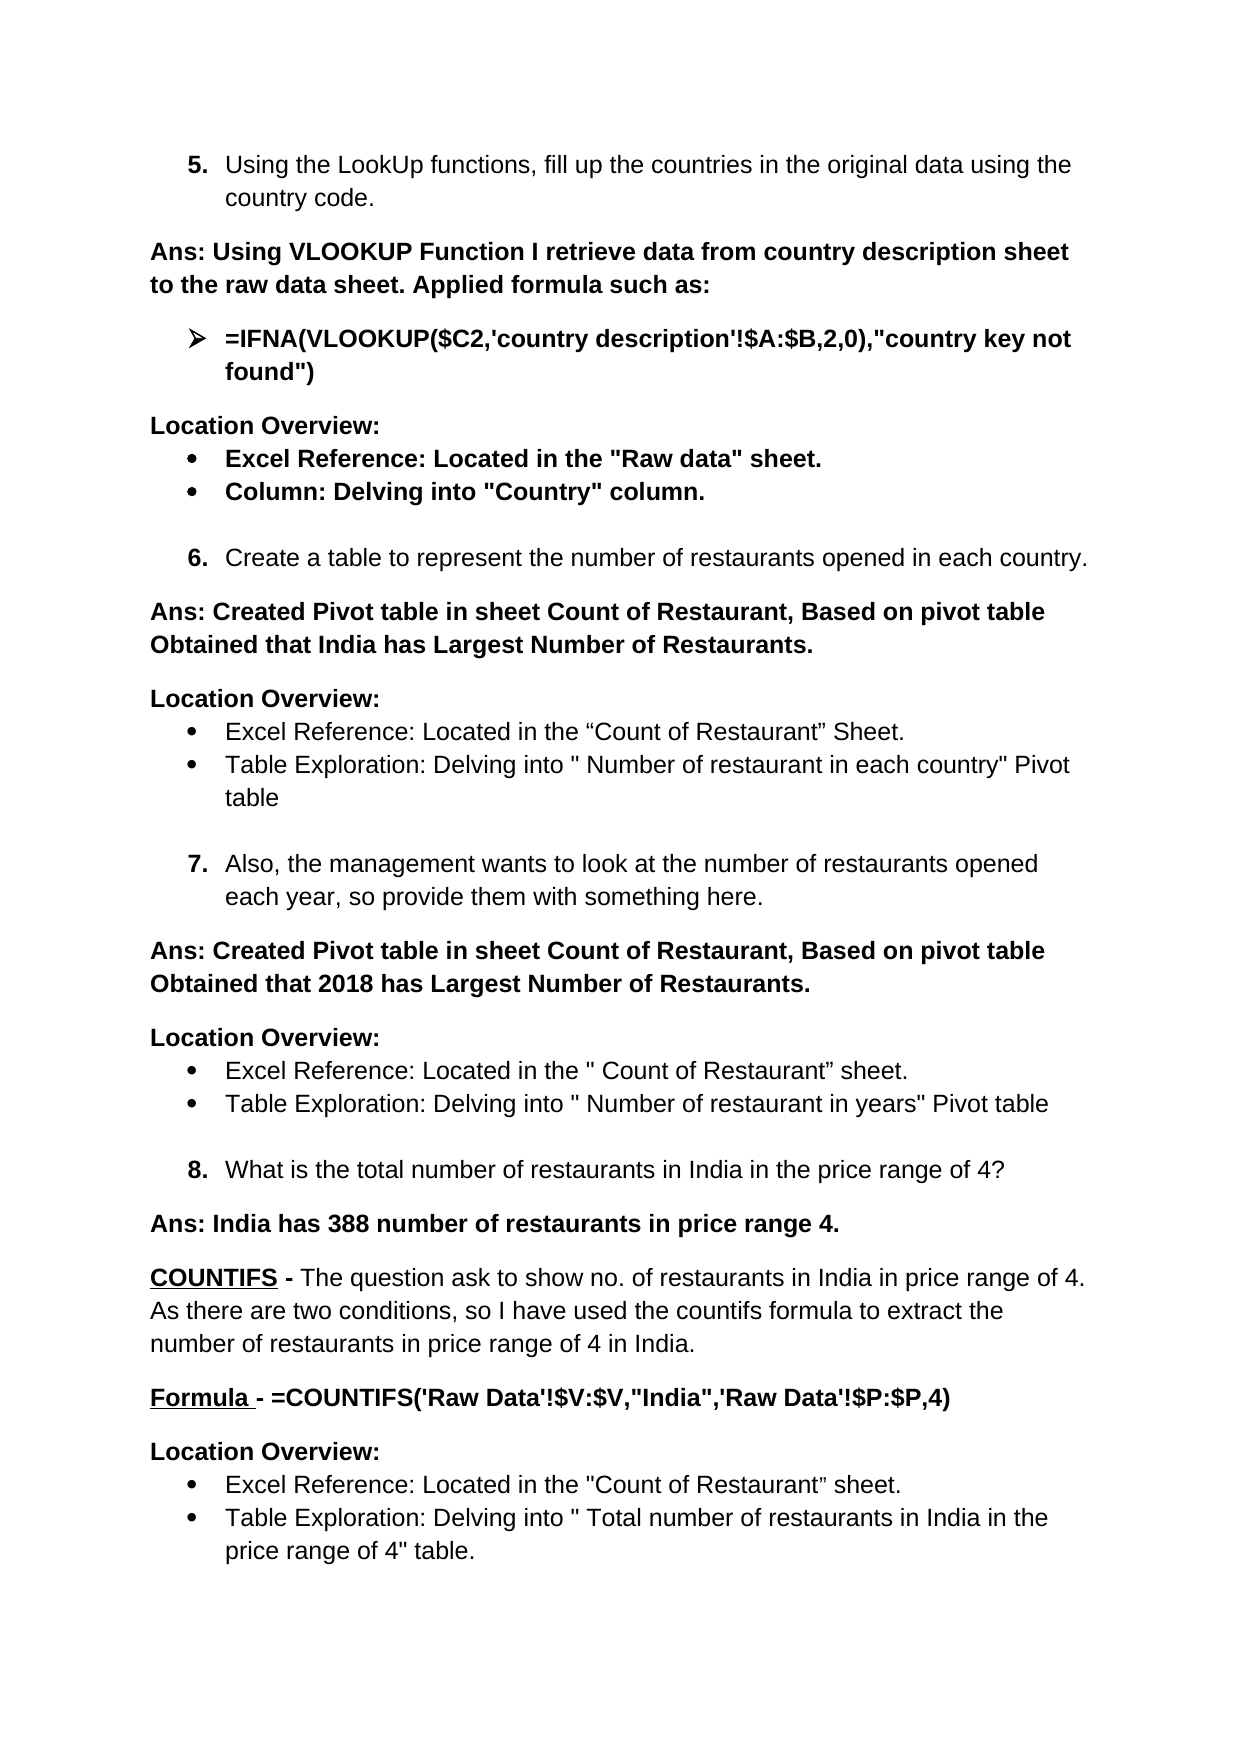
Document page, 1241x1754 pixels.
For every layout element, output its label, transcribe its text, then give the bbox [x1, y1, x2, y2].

text Location Overview: [150, 1437, 1090, 1465]
list =IFNA(VLOOKUP($C2,'country description'!$A:$B,2,0),"country key not found") [187, 324, 1090, 386]
text Ans: India has 388 number of restaurants in price range 4. [150, 1209, 1090, 1238]
text Location Overview: [150, 411, 1090, 439]
list Table Exploration: Delving into " Total number of restaurants in India in the price range of 4" table. [187, 1503, 1090, 1564]
text Location Overview: [150, 1023, 1090, 1052]
text Ans: Created Pivot table in sheet Count of Restaurant, Based on pivot table Obtained that India has Largest Number of Restaurants. [150, 597, 1090, 659]
list Excel Reference: Located in the "Raw data" sheet. [187, 444, 1090, 473]
list Table Exploration: Delving into " Number of restaurant in years" Pivot table [187, 1089, 1090, 1118]
list Table Exploration: Delving into " Number of restaurant in each country" Pivot table [187, 750, 1090, 812]
list Excel Reference: Located in the " Count of Restaurant” sheet. [187, 1056, 1090, 1085]
list Create a table to represent the number of restaurants opened in each country. [187, 543, 1090, 572]
list Using the LookUp functions, fill up the countries in the original data using the country code. [187, 150, 1090, 212]
text Location Overview: [150, 684, 1090, 712]
list What is the total number of restaurants in India in the price range of 4? [187, 1155, 1090, 1184]
list Excel Reference: Located in the "Count of Restaurant” sheet. [187, 1469, 1090, 1498]
list Column: Delving into "Country" column. [187, 477, 1090, 506]
list Also, the management wants to look at the number of restaurants opened each year, so provide them with something here. [187, 849, 1090, 911]
list Excel Reference: Located in the “Count of Restaurant” Sheet. [187, 717, 1090, 746]
text Formula - =COUNTIFS('Raw Data'!$V:$V,"India",'Raw Data'!$P:$P,4) [150, 1383, 1090, 1411]
text COUNTIFS - The question ask to show no. of restaurants in India in price range of 4. As there are two conditions, so I have used the countifs formula to extract the number of restaurants in price range of 4 in India. [150, 1263, 1090, 1358]
text Ans: Using VLOOKUP Function I retrieve data from country description sheet to the raw data sheet. Applied formula such as: [150, 237, 1090, 299]
text Ans: Created Pivot table in sheet Count of Restaurant, Based on pivot table Obtained that 2018 has Largest Number of Restaurants. [150, 936, 1090, 998]
